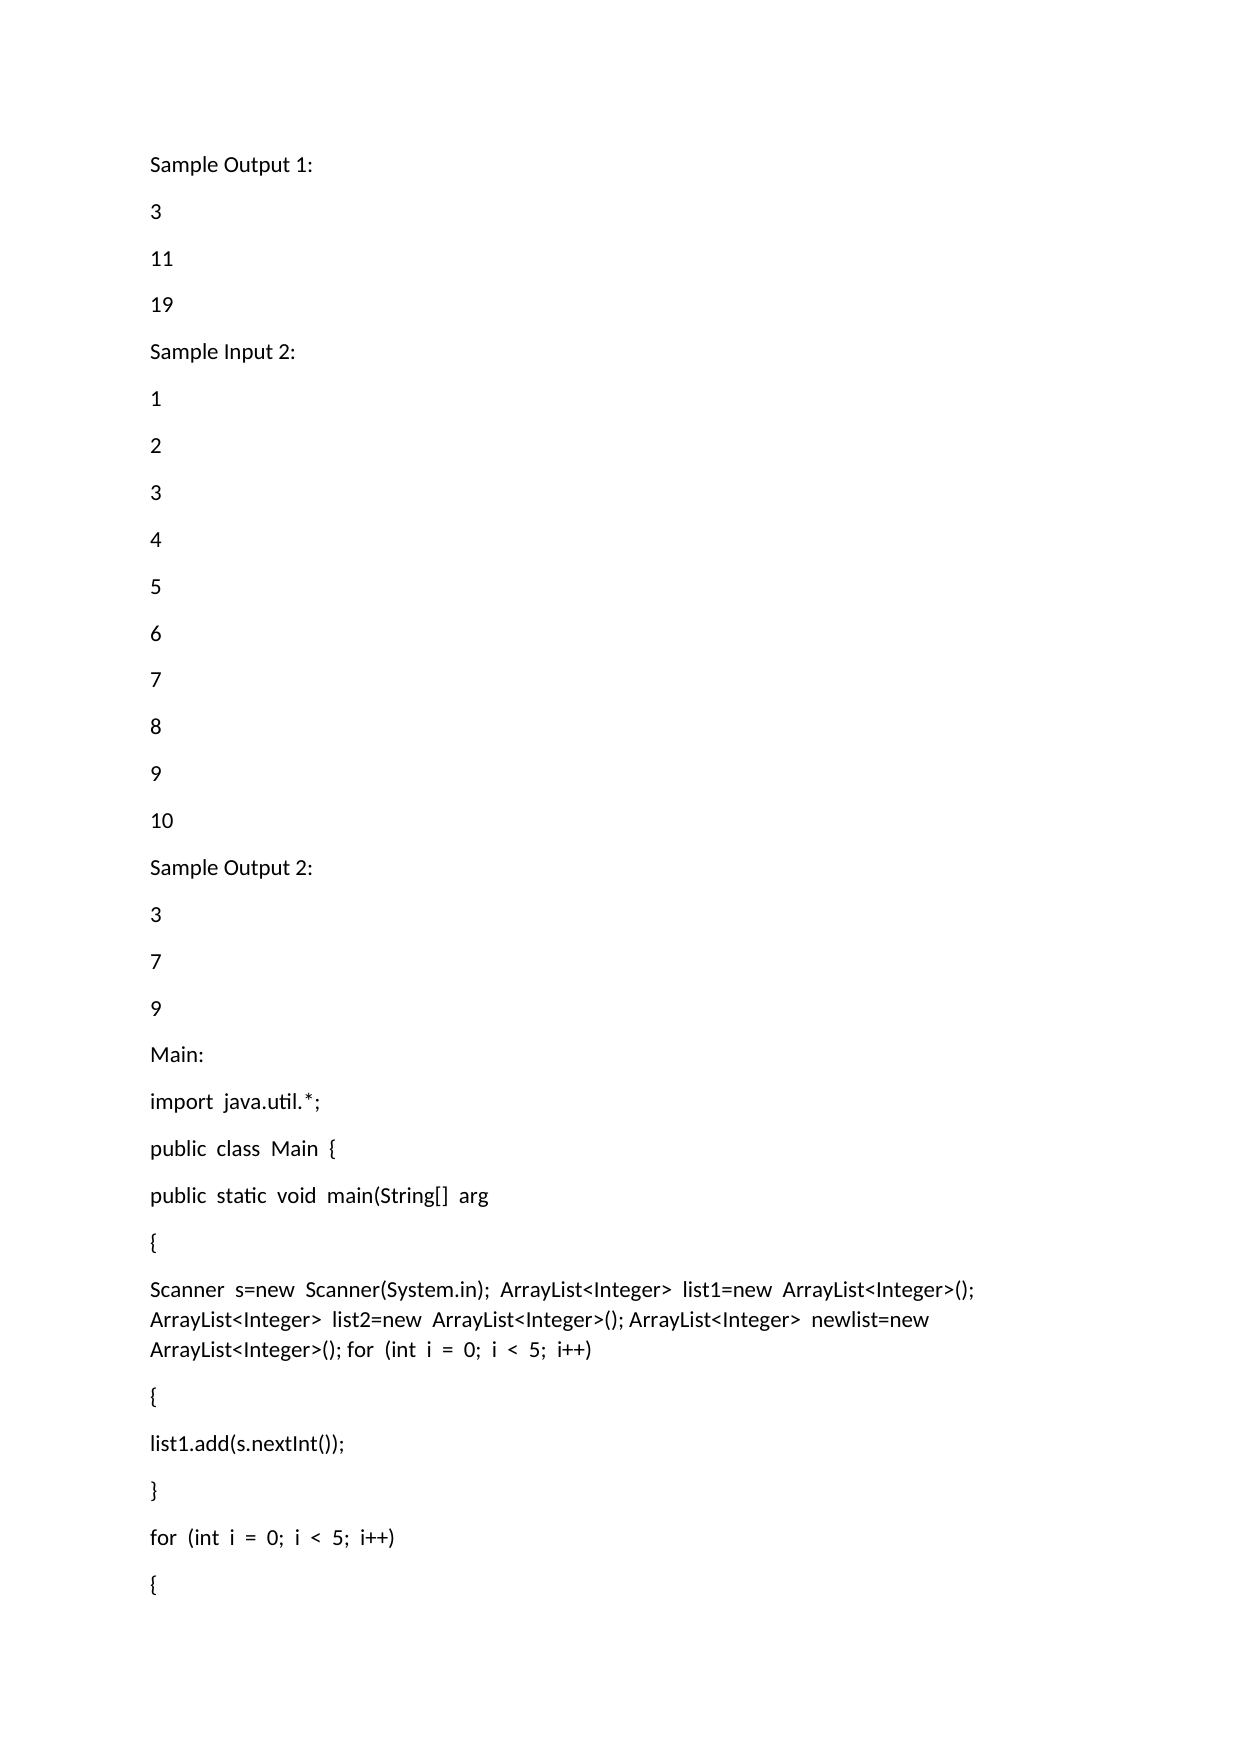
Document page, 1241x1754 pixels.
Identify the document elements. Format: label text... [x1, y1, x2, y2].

text 7 [150, 666, 1090, 694]
text 4 [150, 525, 1090, 553]
text list1.add(s.nextInt()); [150, 1429, 1090, 1457]
text Scanner s=new Scanner(System.in); ArrayList<Integer> list1=new ArrayList<Integer>(); ArrayList<Integer> list2=new ArrayList<Integer>(); ArrayList<Integer> newlist=new ArrayList<Integer>(); for (int i = 0; i < 5; i++) [150, 1275, 1090, 1363]
text 3 [150, 478, 1090, 506]
text { [150, 1382, 1090, 1410]
text 9 [150, 994, 1090, 1022]
text 2 [150, 431, 1090, 459]
text 3 [150, 197, 1090, 225]
text } [150, 1476, 1090, 1504]
text { [150, 1570, 1090, 1598]
text 11 [150, 244, 1090, 272]
text 6 [150, 619, 1090, 647]
text 3 [150, 900, 1090, 928]
text 19 [150, 291, 1090, 319]
text 9 [150, 759, 1090, 787]
text import java.util.*; [150, 1087, 1090, 1116]
text 5 [150, 572, 1090, 600]
text Main: [150, 1041, 1090, 1069]
text public class Main { [150, 1134, 1090, 1162]
text { [150, 1228, 1090, 1256]
text 10 [150, 806, 1090, 834]
text for (int i = 0; i < 5; i++) [150, 1523, 1090, 1551]
text public static void main(String[] arg [150, 1181, 1090, 1209]
text 1 [150, 384, 1090, 412]
text Sample Output 2: [150, 853, 1090, 881]
text 7 [150, 947, 1090, 975]
text Sample Output 1: [150, 150, 1090, 178]
text Sample Input 2: [150, 337, 1090, 366]
text 8 [150, 712, 1090, 741]
